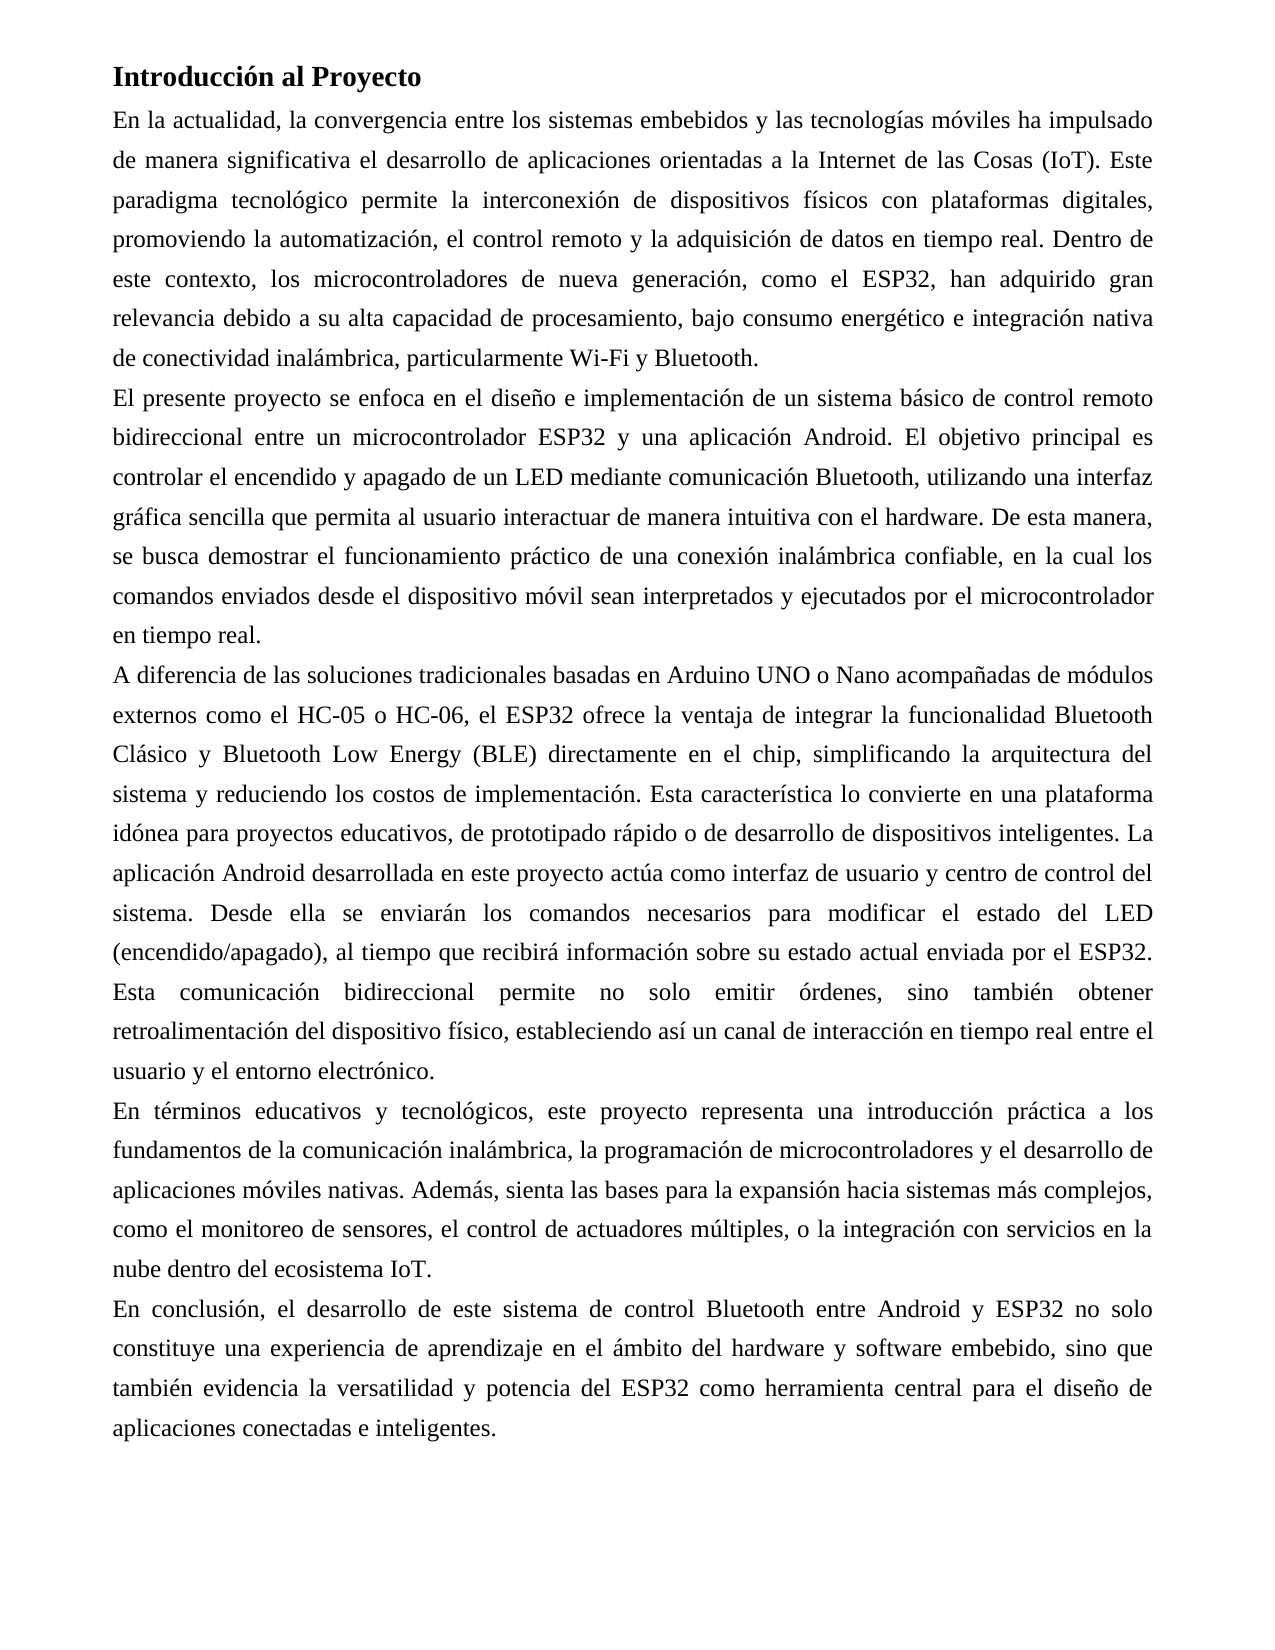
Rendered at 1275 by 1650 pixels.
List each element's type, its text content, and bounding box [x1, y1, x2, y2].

text Introducción al Proyecto [112, 59, 1154, 93]
text El presente proyecto se enfoca en el diseño e implementación de un sistema básico de control remoto bidireccional entre un microcontrolador ESP32 y una aplicación Android. El objetivo principal es controlar el encendido y apagado de un LED mediante comunicación Bluetooth, utilizando una interfaz gráfica sencilla que permita al usuario interactuar de manera intuitiva con el hardware. De esta manera, se busca demostrar el funcionamiento práctico de una conexión inalámbrica confiable, en la cual los comandos enviados desde el dispositivo móvil sean interpretados y ejecutados por el microcontrolador en tiempo real. [112, 383, 1154, 649]
text A diferencia de las soluciones tradicionales basadas en Arduino UNO o Nano acompañadas de módulos externos como el HC-05 o HC-06, el ESP32 ofrece la ventaja de integrar la funcionalidad Bluetooth Clásico y Bluetooth Low Energy (BLE) directamente en el chip, simplificando la arquitectura del sistema y reduciendo los costos de implementación. Esta característica lo convierte en una plataforma idónea para proyectos educativos, de prototipado rápido o de desarrollo de dispositivos inteligentes. La aplicación Android desarrollada en este proyecto actúa como interfaz de usuario y centro de control del sistema. Desde ella se enviarán los comandos necesarios para modificar el estado del LED (encendido/apagado), al tiempo que recibirá información sobre su estado actual enviada por el ESP32. Esta comunicación bidireccional permite no solo emitir órdenes, sino también obtener retroalimentación del dispositivo físico, estableciendo así un canal de interacción en tiempo real entre el usuario y el entorno electrónico. [112, 660, 1154, 1085]
text En términos educativos y tecnológicos, este proyecto representa una introducción práctica a los fundamentos de la comunicación inalámbrica, la programación de microcontroladores y el desarrollo de aplicaciones móviles nativas. Además, sienta las bases para la expansión hacia sistemas más complejos, como el monitoreo de sensores, el control de actuadores múltiples, o la integración con servicios en la nube dentro del ecosistema IoT. [112, 1096, 1154, 1283]
text En conclusión, el desarrollo de este sistema de control Bluetooth entre Android y ESP32 no solo constituye una experiencia de aprendizaje en el ámbito del hardware y software embebido, sino que también evidencia la versatilidad y potencia del ESP32 como herramienta central para el diseño de aplicaciones conectadas e inteligentes. [112, 1294, 1154, 1441]
text En la actualidad, la convergencia entre los sistemas embebidos y las tecnologías móviles ha impulsado de manera significativa el desarrollo de aplicaciones orientadas a la Internet de las Cosas (IoT). Este paradigma tecnológico permite la interconexión de dispositivos físicos con plataformas digitales, promoviendo la automatización, el control remoto y la adquisición de datos en tiempo real. Dentro de este contexto, los microcontroladores de nueva generación, como el ESP32, han adquirido gran relevancia debido a su alta capacidad de procesamiento, bajo consumo energético e integración nativa de conectividad inalámbrica, particularmente Wi-Fi y Bluetooth. [112, 106, 1154, 372]
